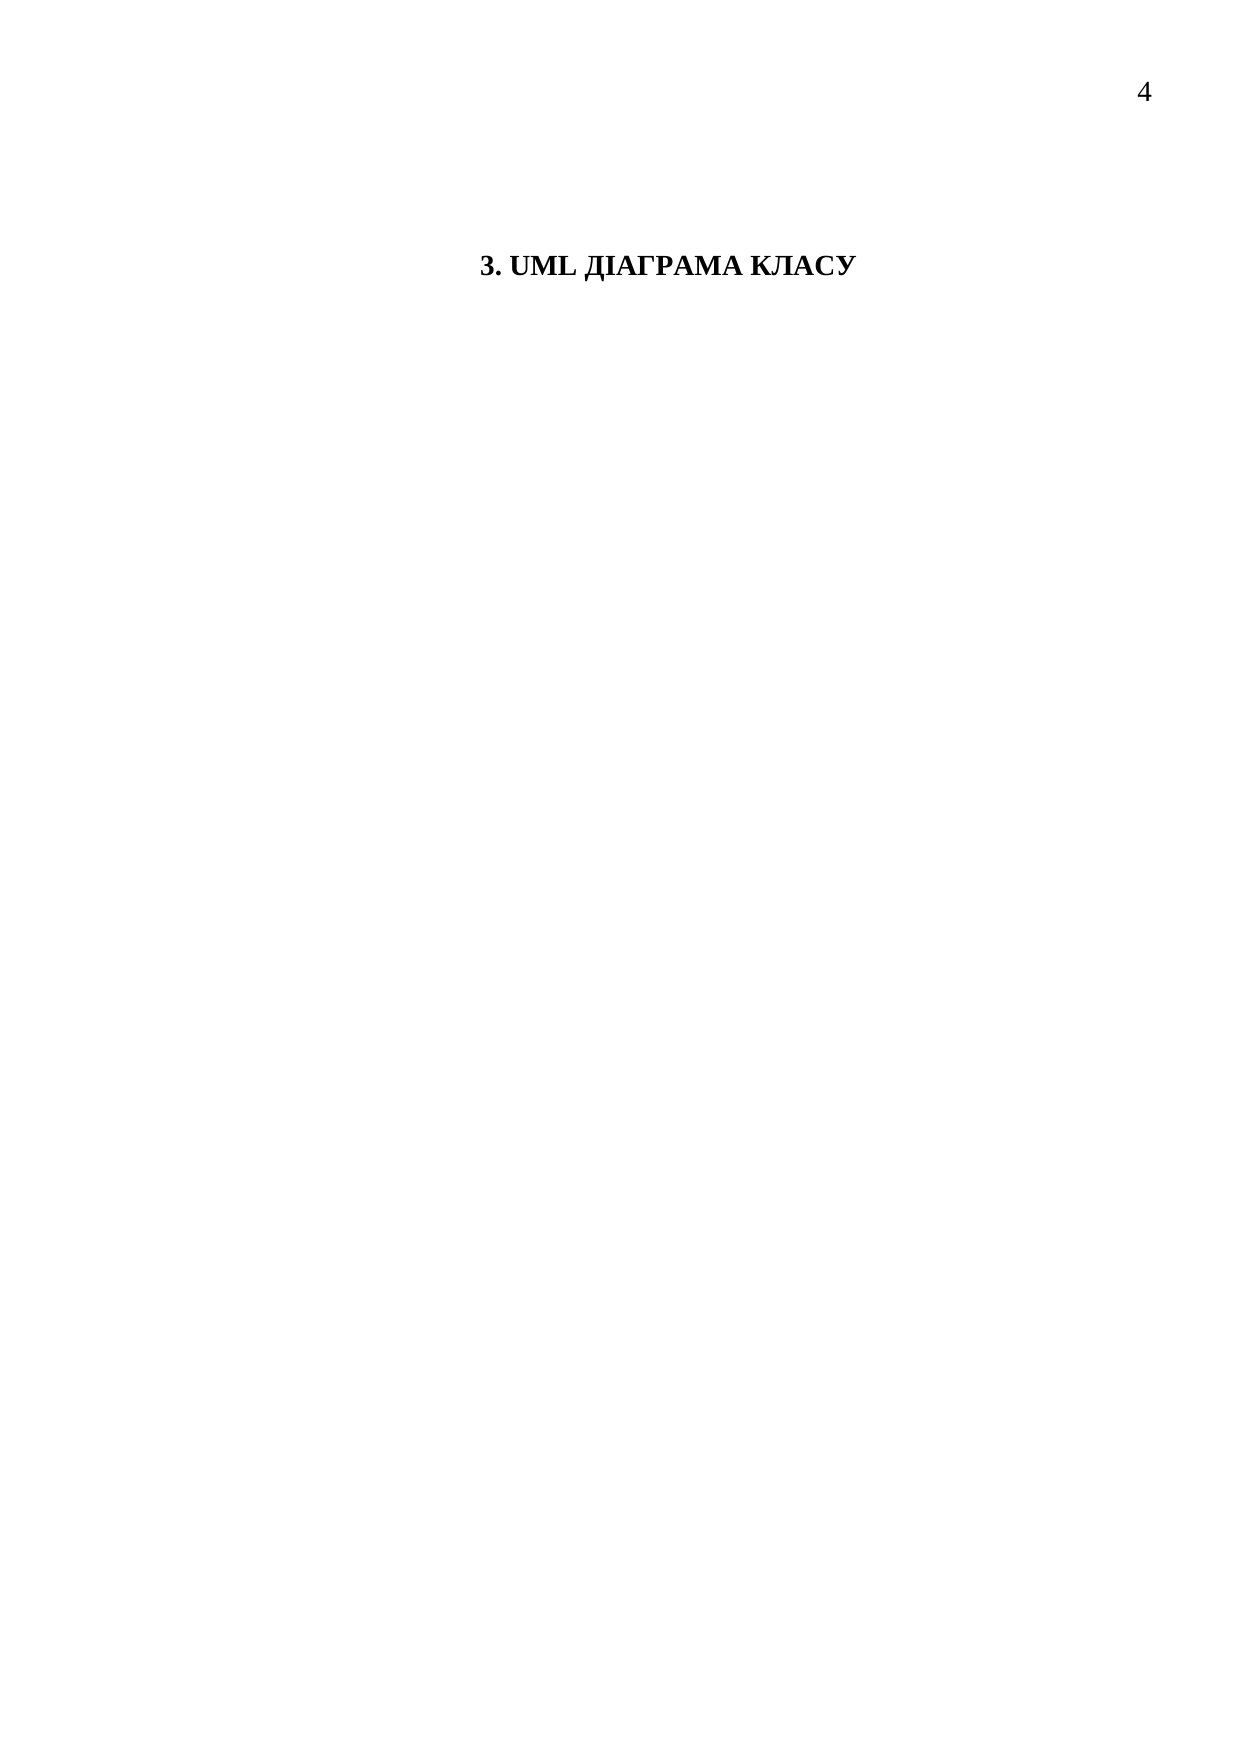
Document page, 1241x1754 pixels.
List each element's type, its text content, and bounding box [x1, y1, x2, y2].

subtitle 3. UML ДІАГРАМА КЛАСУ [185, 248, 1152, 282]
